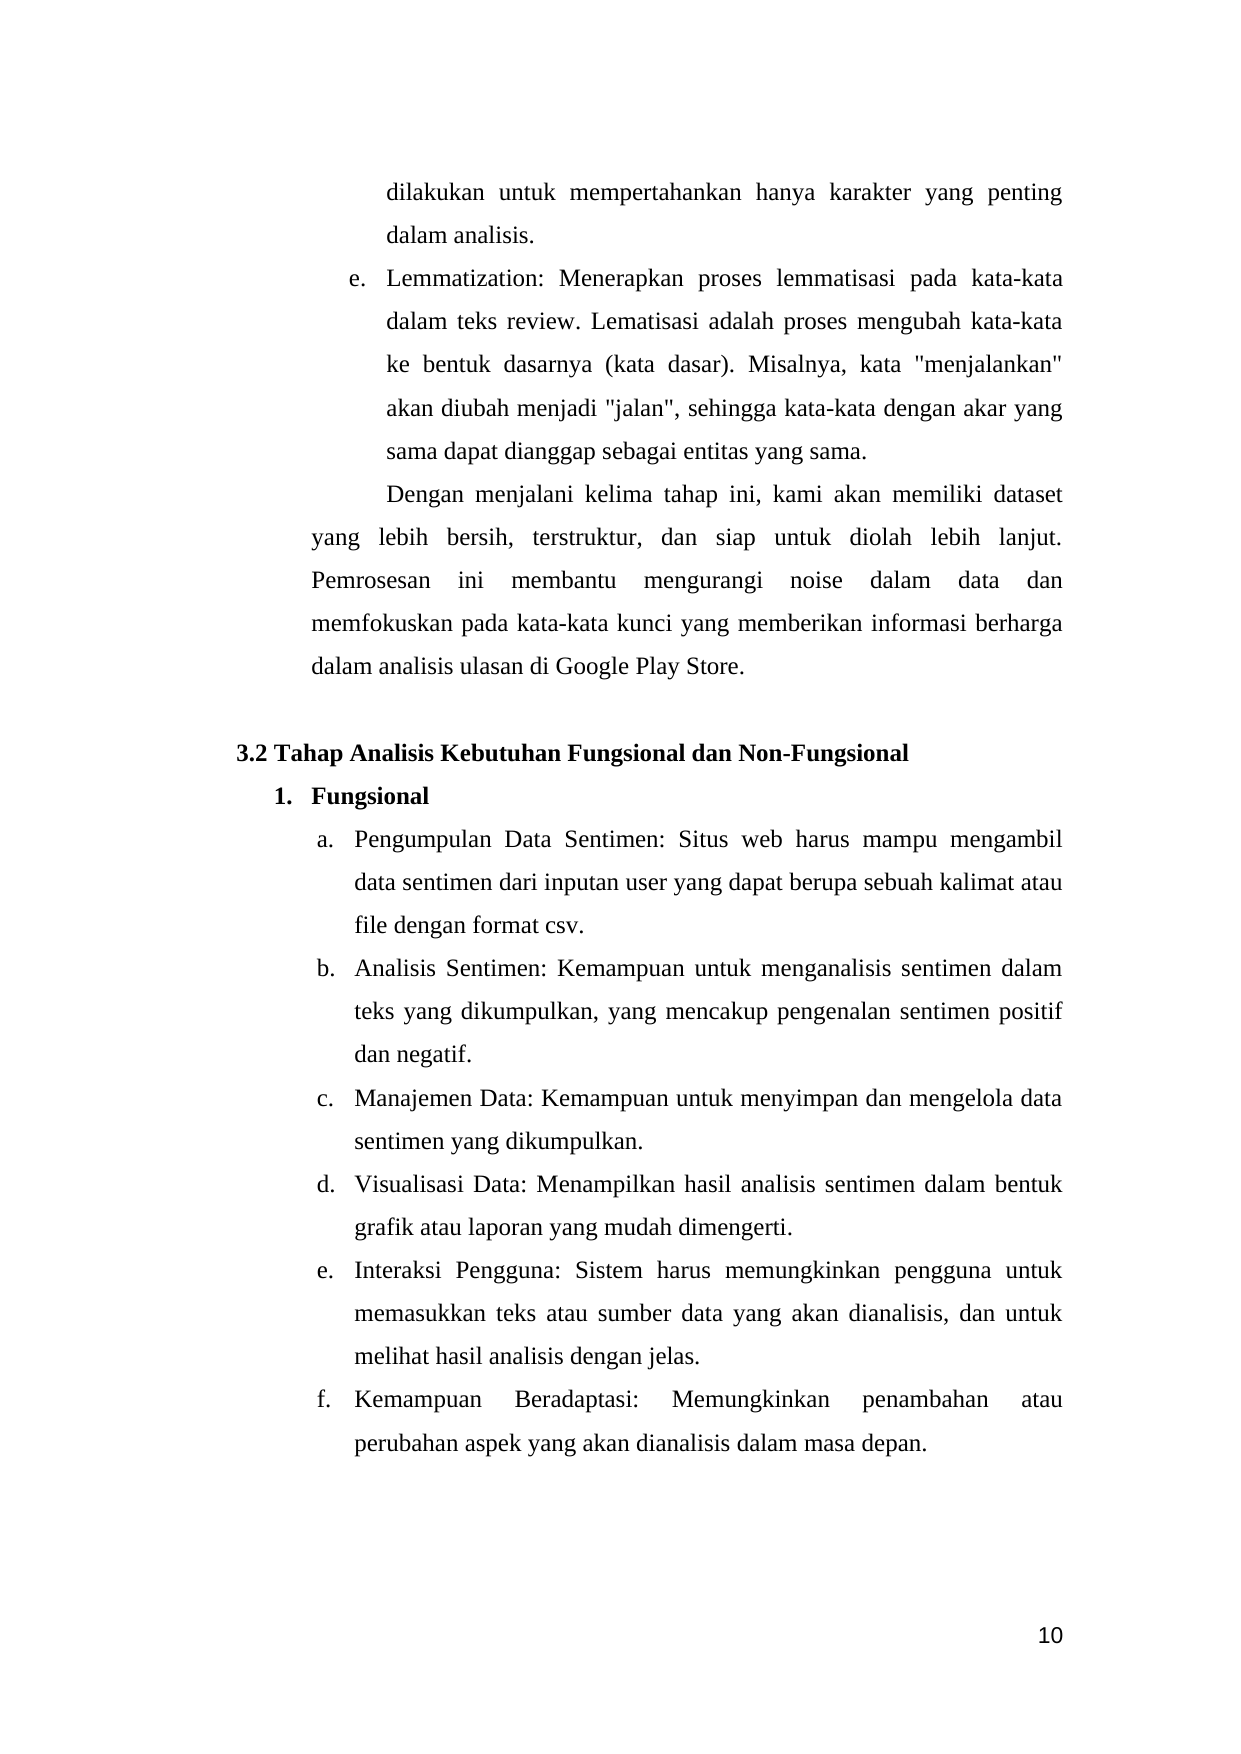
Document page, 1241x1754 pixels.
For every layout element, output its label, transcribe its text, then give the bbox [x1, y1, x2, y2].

text Dengan menjalani kelima tahap ini, kami akan memiliki dataset yang lebih bersih, terstruktur, dan siap untuk diolah lebih lanjut. Pemrosesan ini membantu mengurangi noise dalam data dan memfokuskan pada kata-kata kunci yang memberikan informasi berharga dalam analisis ulasan di Google Play Store. [311, 479, 1063, 680]
subtitle 3.2 Tahap Analisis Kebutuhan Fungsional dan Non-Fungsional [236, 738, 1063, 766]
list Interaksi Pengguna: Sistem harus memungkinkan pengguna untuk memasukkan teks atau sumber data yang akan dianalisis, dan untuk melihat hasil analisis dengan jelas. [317, 1255, 1063, 1370]
list Visualisasi Data: Menampilkan hasil analisis sentimen dalam bentuk grafik atau laporan yang mudah dimengerti. [317, 1169, 1063, 1241]
subtitle Fungsional [274, 781, 1063, 809]
list Manajemen Data: Kemampuan untuk menyimpan dan mengelola data sentimen yang dikumpulkan. [317, 1083, 1063, 1154]
list Lemmatization: Menerapkan proses lemmatisasi pada kata-kata dalam teks review. Lematisasi adalah proses mengubah kata-kata ke bentuk dasarnya (kata dasar). Misalnya, kata "menjalankan" akan diubah menjadi "jalan", sehingga kata-kata dengan akar yang sama dapat dianggap sebagai entitas yang sama. [349, 263, 1063, 464]
list Pengumpulan Data Sentimen: Situs web harus mampu mengambil data sentimen dari inputan user yang dapat berupa sebuah kalimat atau file dengan format csv. [317, 824, 1063, 939]
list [349, 177, 1063, 249]
list Analisis Sentimen: Kemampuan untuk menganalisis sentimen dalam teks yang dikumpulkan, yang mencakup pengenalan sentimen positif dan negatif. [317, 953, 1063, 1068]
list Kemampuan Beradaptasi: Memungkinkan penambahan atau perubahan aspek yang akan dianalisis dalam masa depan. [317, 1384, 1063, 1456]
